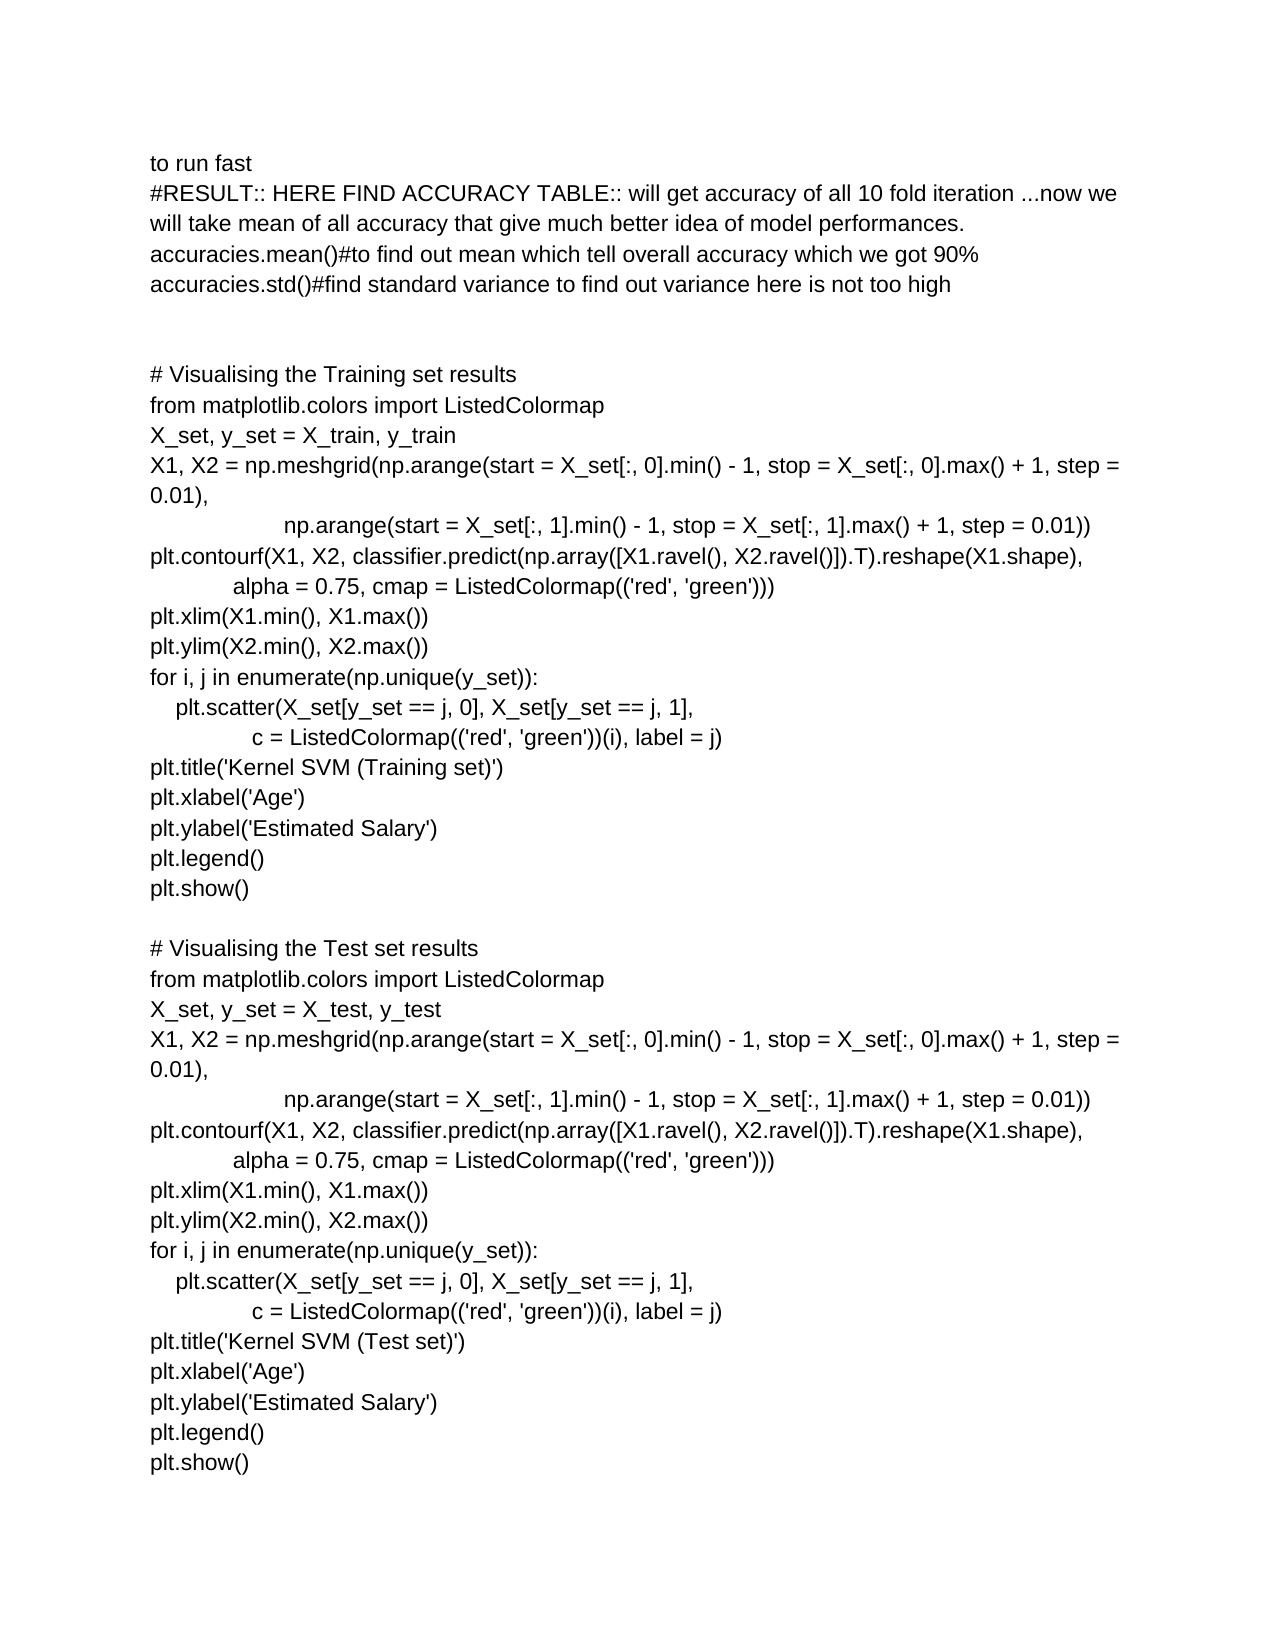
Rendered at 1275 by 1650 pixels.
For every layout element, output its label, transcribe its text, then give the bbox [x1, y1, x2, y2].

text X1, X2 = np.meshgrid(np.arange(start = X_set[:, 0].min() - 1, stop = X_set[:, 0].max() + 1, step = 0.01), [150, 1026, 1125, 1083]
text c = ListedColormap(('red', 'green'))(i), label = j) [150, 724, 1125, 750]
text plt.xlabel('Age') [150, 784, 1125, 811]
text accuracies.mean()#to find out mean which tell overall accuracy which we got 90% [150, 241, 1125, 267]
text np.arange(start = X_set[:, 1].min() - 1, stop = X_set[:, 1].max() + 1, step = 0.01)) [150, 1086, 1125, 1113]
text for i, j in enumerate(np.unique(y_set)): [150, 663, 1125, 690]
text c = ListedColormap(('red', 'green'))(i), label = j) [150, 1298, 1125, 1324]
text plt.title('Kernel SVM (Training set)') [150, 754, 1125, 781]
text X1, X2 = np.meshgrid(np.arange(start = X_set[:, 0].min() - 1, stop = X_set[:, 0].max() + 1, step = 0.01), [150, 452, 1125, 509]
text plt.show() [150, 1449, 1125, 1475]
text # Visualising the Test set results [150, 935, 1125, 962]
text for i, j in enumerate(np.unique(y_set)): [150, 1237, 1125, 1264]
text from matplotlib.colors import ListedColormap [150, 392, 1125, 418]
text plt.legend() [150, 845, 1125, 871]
text X_set, y_set = X_test, y_test [150, 996, 1125, 1022]
text plt.contourf(X1, X2, classifier.predict(np.array([X1.ravel(), X2.ravel()]).T).reshape(X1.shape), [150, 1117, 1125, 1143]
text plt.ylabel('Estimated Salary') [150, 814, 1125, 841]
text np.arange(start = X_set[:, 1].min() - 1, stop = X_set[:, 1].max() + 1, step = 0.01)) [150, 512, 1125, 539]
text plt.title('Kernel SVM (Test set)') [150, 1328, 1125, 1354]
text plt.xlabel('Age') [150, 1358, 1125, 1385]
text alpha = 0.75, cmap = ListedColormap(('red', 'green'))) [150, 1147, 1125, 1173]
text X_set, y_set = X_train, y_train [150, 422, 1125, 448]
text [150, 150, 1125, 176]
text # Visualising the Training set results [150, 361, 1125, 388]
text plt.ylabel('Estimated Salary') [150, 1388, 1125, 1415]
text plt.show() [150, 875, 1125, 901]
text plt.ylim(X2.min(), X2.max()) [150, 633, 1125, 660]
text alpha = 0.75, cmap = ListedColormap(('red', 'green'))) [150, 573, 1125, 599]
text plt.scatter(X_set[y_set == j, 0], X_set[y_set == j, 1], [150, 1268, 1125, 1294]
text plt.contourf(X1, X2, classifier.predict(np.array([X1.ravel(), X2.ravel()]).T).reshape(X1.shape), [150, 543, 1125, 569]
text accuracies.std()#find standard variance to find out variance here is not too high [150, 271, 1125, 297]
text plt.scatter(X_set[y_set == j, 0], X_set[y_set == j, 1], [150, 694, 1125, 720]
text plt.xlim(X1.min(), X1.max()) [150, 1177, 1125, 1203]
text plt.xlim(X1.min(), X1.max()) [150, 603, 1125, 629]
text plt.ylim(X2.min(), X2.max()) [150, 1207, 1125, 1234]
text #RESULT:: HERE FIND ACCURACY TABLE:: will get accuracy of all 10 fold iteration ...now we will take mean of all accuracy that give much better idea of model performances. [150, 180, 1125, 237]
text from matplotlib.colors import ListedColormap [150, 966, 1125, 992]
text plt.legend() [150, 1419, 1125, 1445]
